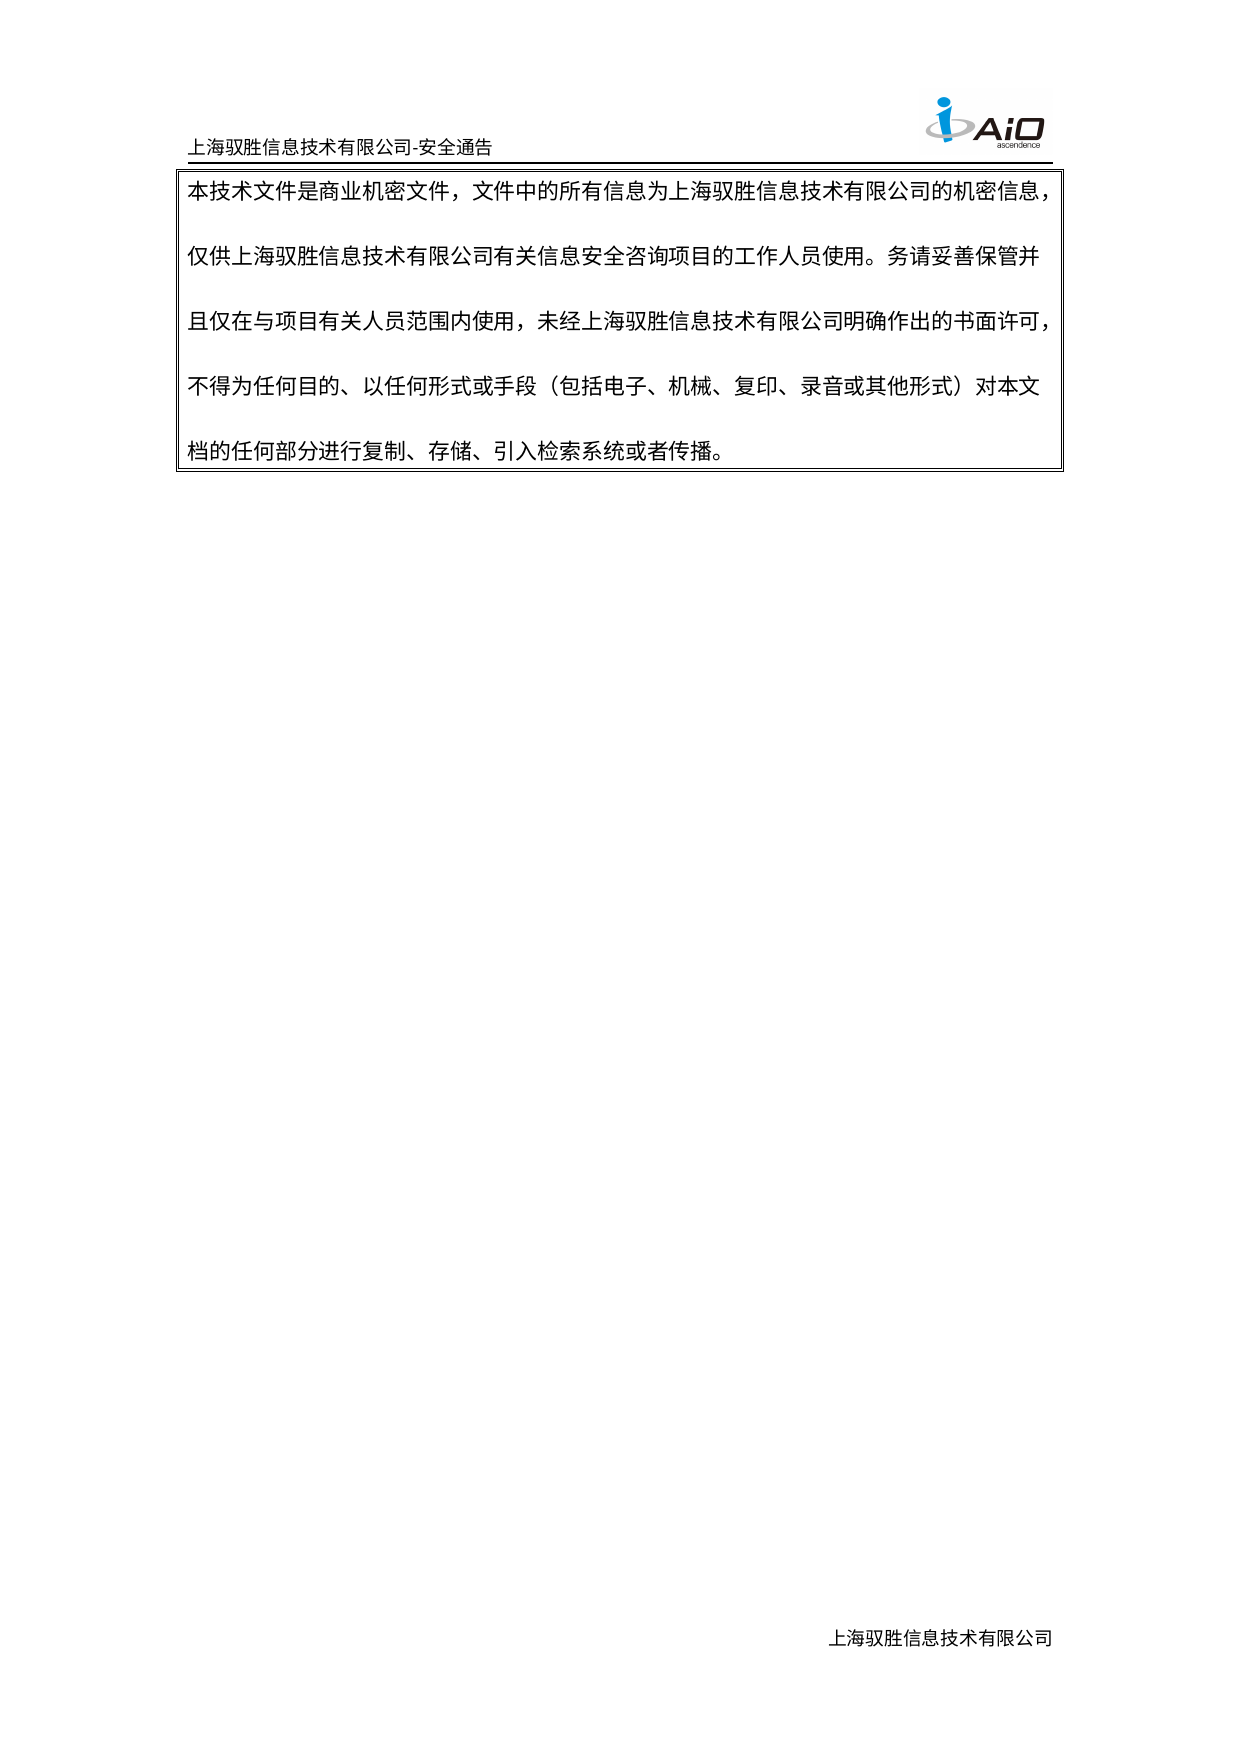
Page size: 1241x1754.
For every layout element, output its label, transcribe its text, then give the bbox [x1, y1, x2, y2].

text 本技术文件是商业机密文件，文件中的所有信息为上海驭胜信息技术有限公司的机密信息，仅供上海驭胜信息技术有限公司有关信息安全咨询项目的工作人员使用。务请妥善保管并且仅在与项目有关人员范围内使用，未经上海驭胜信息技术有限公司明确作出的书面许可，不得为任何目的、以任何形式或手段（包括电子、机械、复印、录音或其他形式）对本文档的任何部分进行复制、存储、引入检索系统或者传播。 [179, 172, 1061, 468]
picture [918, 88, 1053, 155]
